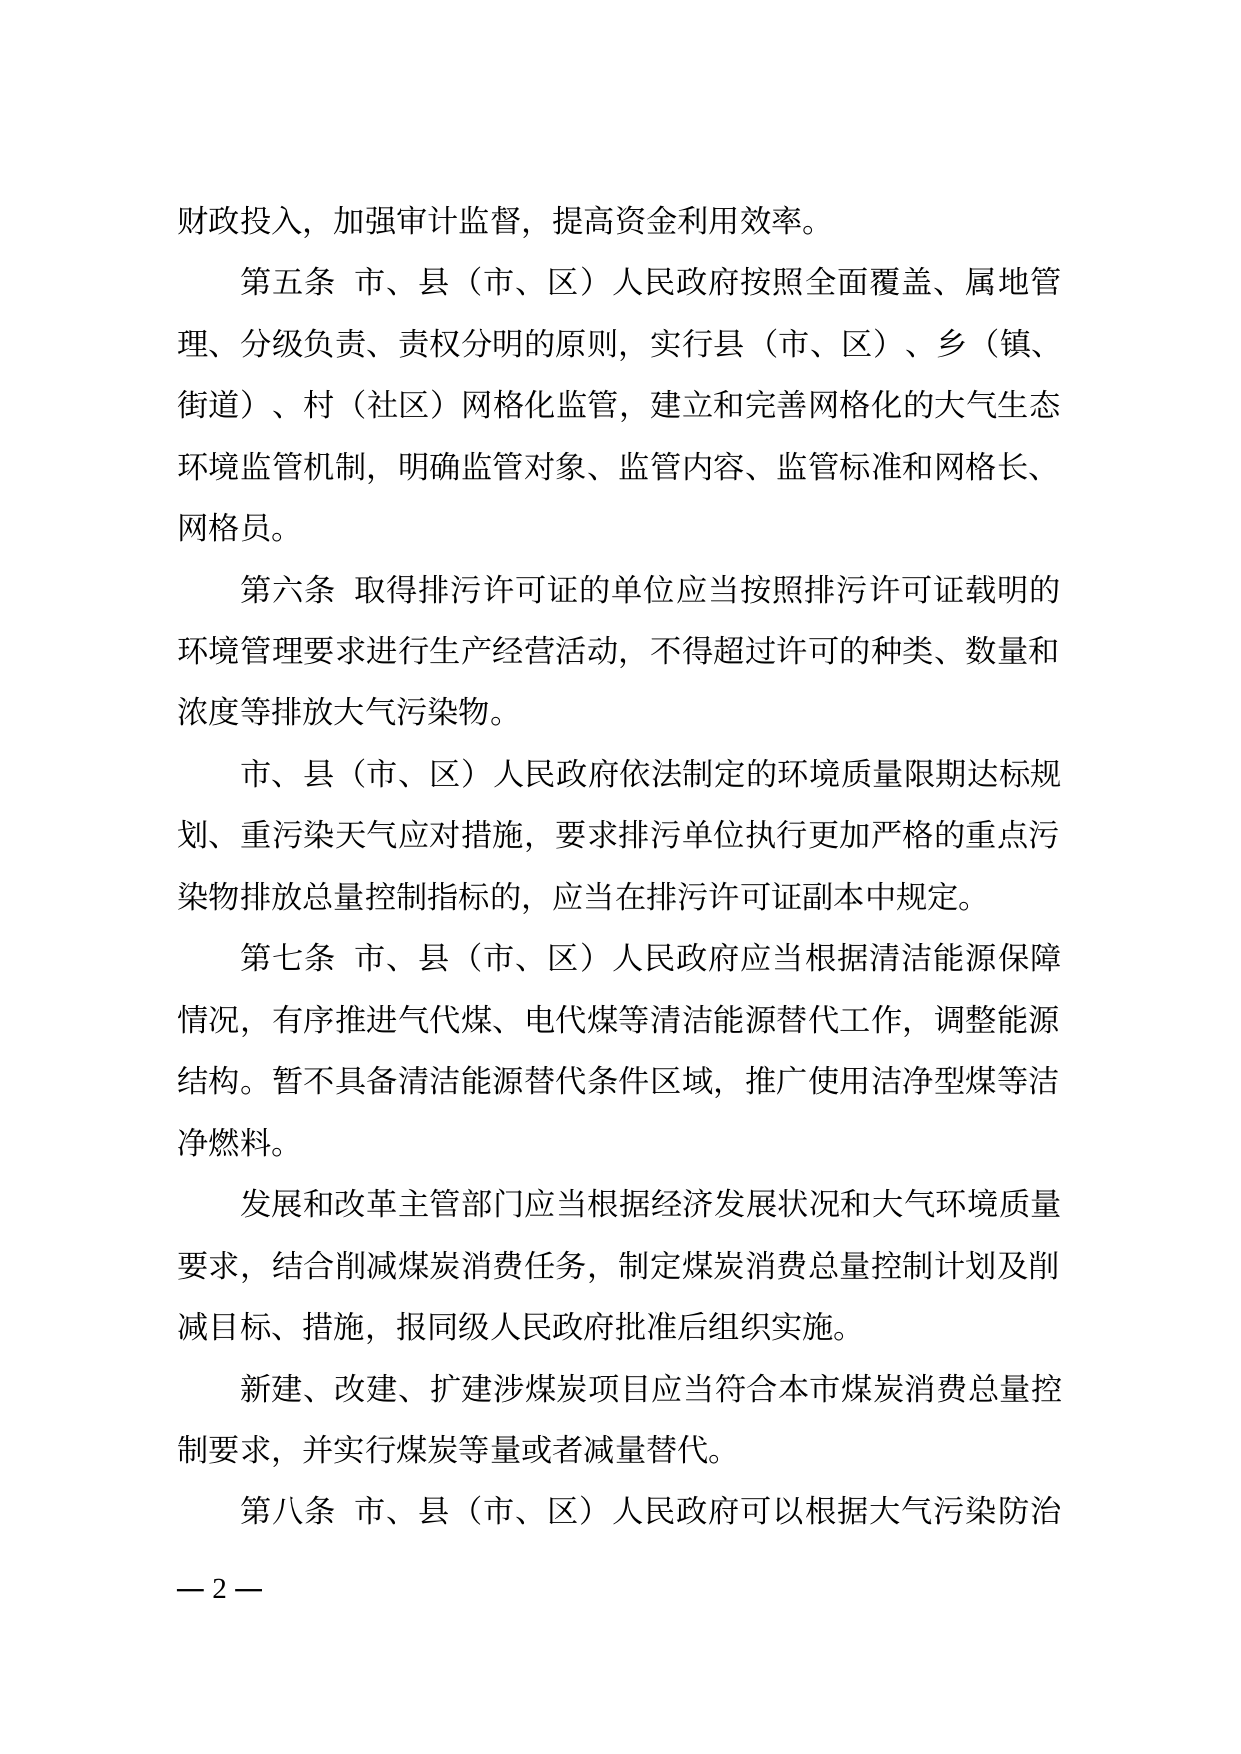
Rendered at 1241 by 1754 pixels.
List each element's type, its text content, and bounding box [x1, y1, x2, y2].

text 市、县（市、区）人民政府依法制定的环境质量限期达标规划、重污染天气应对措施，要求排污单位执行更加严格的重点污染物排放总量控制指标的，应当在排污许可证副本中规定。 [177, 736, 1063, 921]
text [177, 183, 1063, 244]
text 第七条 市、县（市、区）人民政府应当根据清洁能源保障情况，有序推进气代煤、电代煤等清洁能源替代工作，调整能源结构。暂不具备清洁能源替代条件区域，推广使用洁净型煤等洁净燃料。 [177, 921, 1063, 1166]
text 第六条 取得排污许可证的单位应当按照排污许可证载明的环境管理要求进行生产经营活动，不得超过许可的种类、数量和浓度等排放大气污染物。 [177, 552, 1063, 736]
text 新建、改建、扩建涉煤炭项目应当符合本市煤炭消费总量控制要求，并实行煤炭等量或者减量替代。 [177, 1351, 1063, 1474]
text 第五条 市、县（市、区）人民政府按照全面覆盖、属地管理、分级负责、责权分明的原则，实行县（市、区）、乡（镇、街道）、村（社区）网格化监管，建立和完善网格化的大气生态环境监管机制，明确监管对象、监管内容、监管标准和网格长、网格员。 [177, 244, 1063, 552]
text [177, 1474, 1063, 1535]
text 发展和改革主管部门应当根据经济发展状况和大气环境质量要求，结合削减煤炭消费任务，制定煤炭消费总量控制计划及削减目标、措施，报同级人民政府批准后组织实施。 [177, 1166, 1063, 1351]
